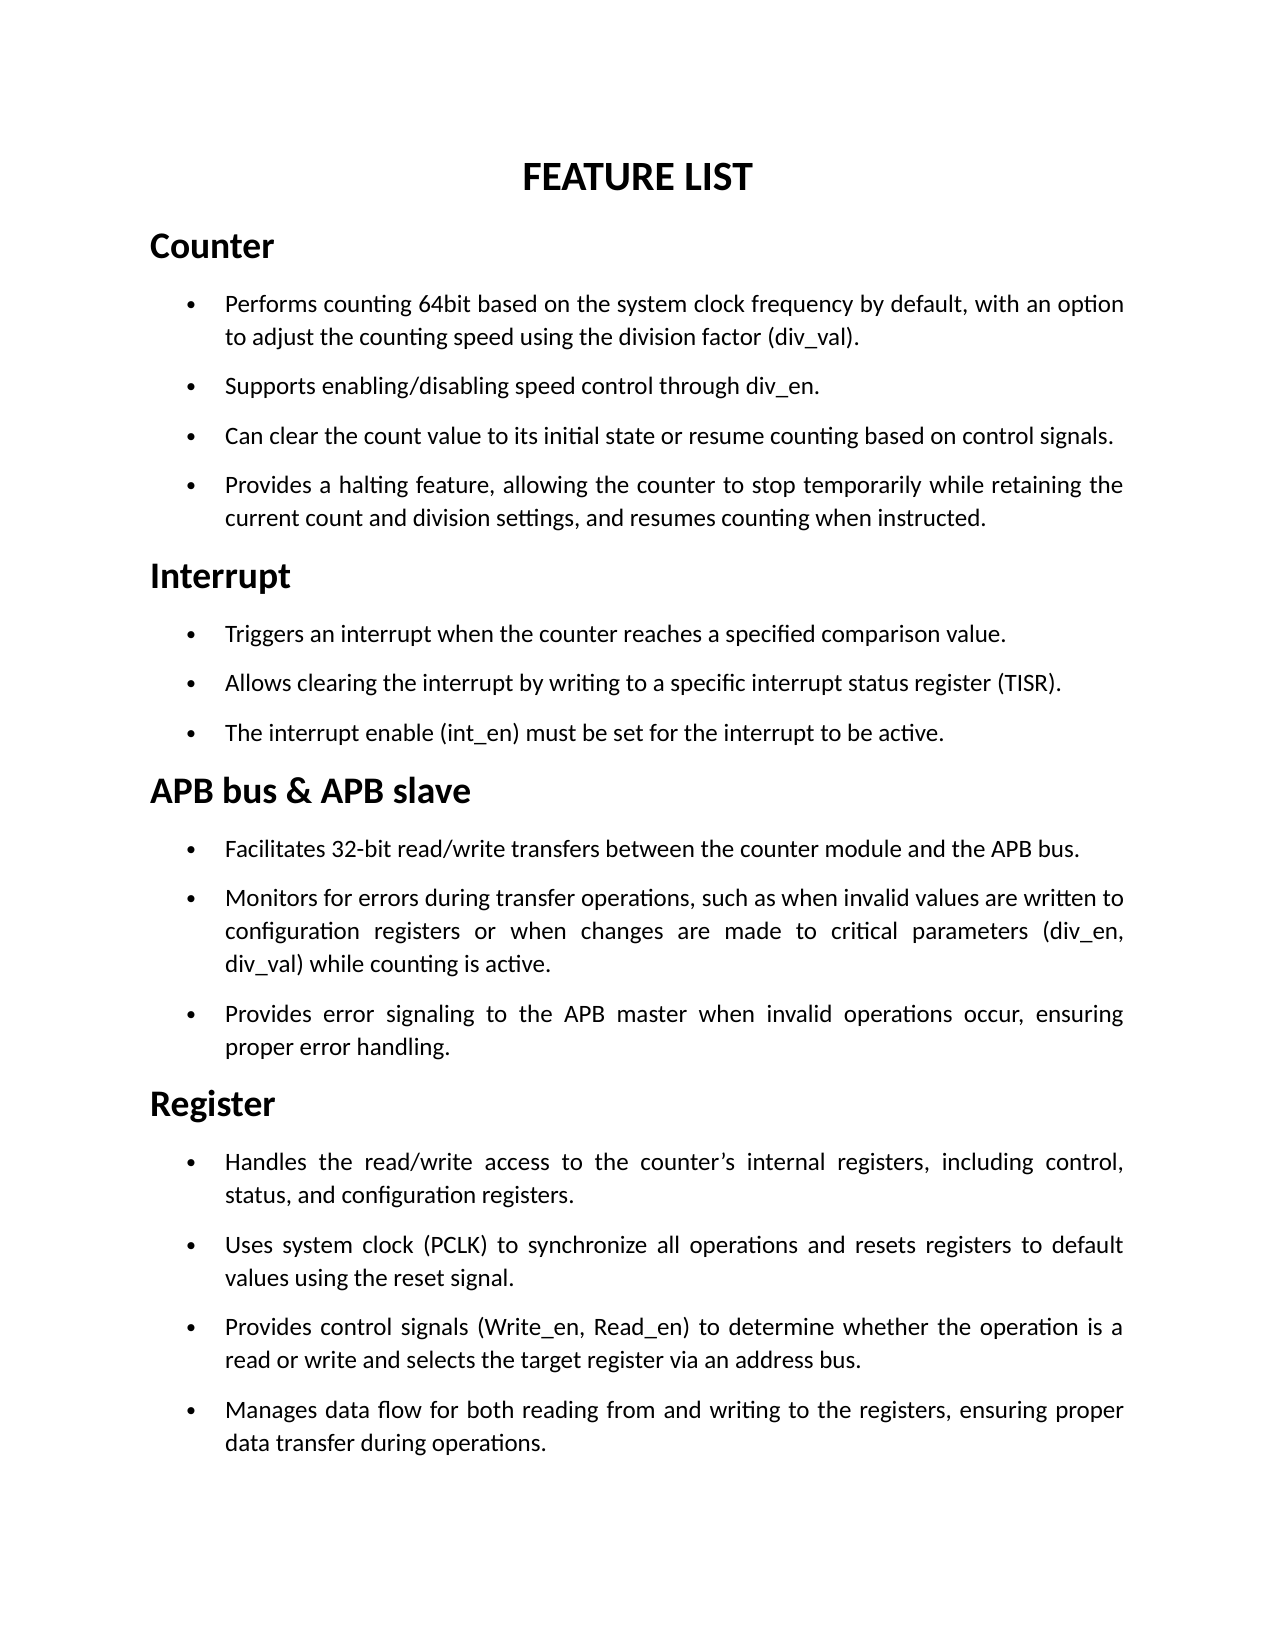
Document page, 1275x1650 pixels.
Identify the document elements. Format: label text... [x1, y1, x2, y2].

list Handles the read/write access to the counter’s internal registers, including control, status, and configuration registers. [187, 1147, 1125, 1210]
list Provides error signaling to the APB master when invalid operations occur, ensuring proper error handling. [187, 998, 1125, 1061]
list Manages data flow for both reading from and writing to the registers, ensuring proper data transfer during operations. [187, 1394, 1125, 1457]
list Uses system clock (PCLK) to synchronize all operations and resets registers to default values using the reset signal. [187, 1229, 1125, 1292]
list Supports enabling/disabling speed control through div_en. [187, 370, 1125, 401]
list Triggers an interrupt when the counter reaches a specified comparison value. [187, 618, 1125, 648]
list Can clear the count value to its initial state or resume counting based on control signals. [187, 420, 1125, 450]
text FEATURE LIST [150, 150, 1125, 201]
text Interrupt [150, 552, 1125, 598]
list Provides control signals (Write_en, Read_en) to determine whether the operation is a read or write and selects the target register via an address bus. [187, 1312, 1125, 1375]
list Allows clearing the interrupt by writing to a specific interrupt status register (TISR). [187, 668, 1125, 698]
list Provides a halting feature, allowing the counter to stop temporarily while retaining the current count and division settings, and resumes counting when instructed. [187, 469, 1125, 533]
text Counter [150, 222, 1125, 267]
list The interrupt enable (int_en) must be set for the interrupt to be active. [187, 717, 1125, 748]
list Performs counting 64bit based on the system clock frequency by default, with an option to adjust the counting speed using the division factor (div_val). [187, 288, 1125, 351]
list Facilitates 32-bit read/write transfers between the counter module and the APB bus. [187, 833, 1125, 863]
text APB bus & APB slave [150, 767, 1125, 813]
list Monitors for errors during transfer operations, such as when invalid values are written to configuration registers or when changes are made to critical parameters (div_en, div_val) while counting is active. [187, 882, 1125, 979]
text Register [150, 1080, 1125, 1126]
